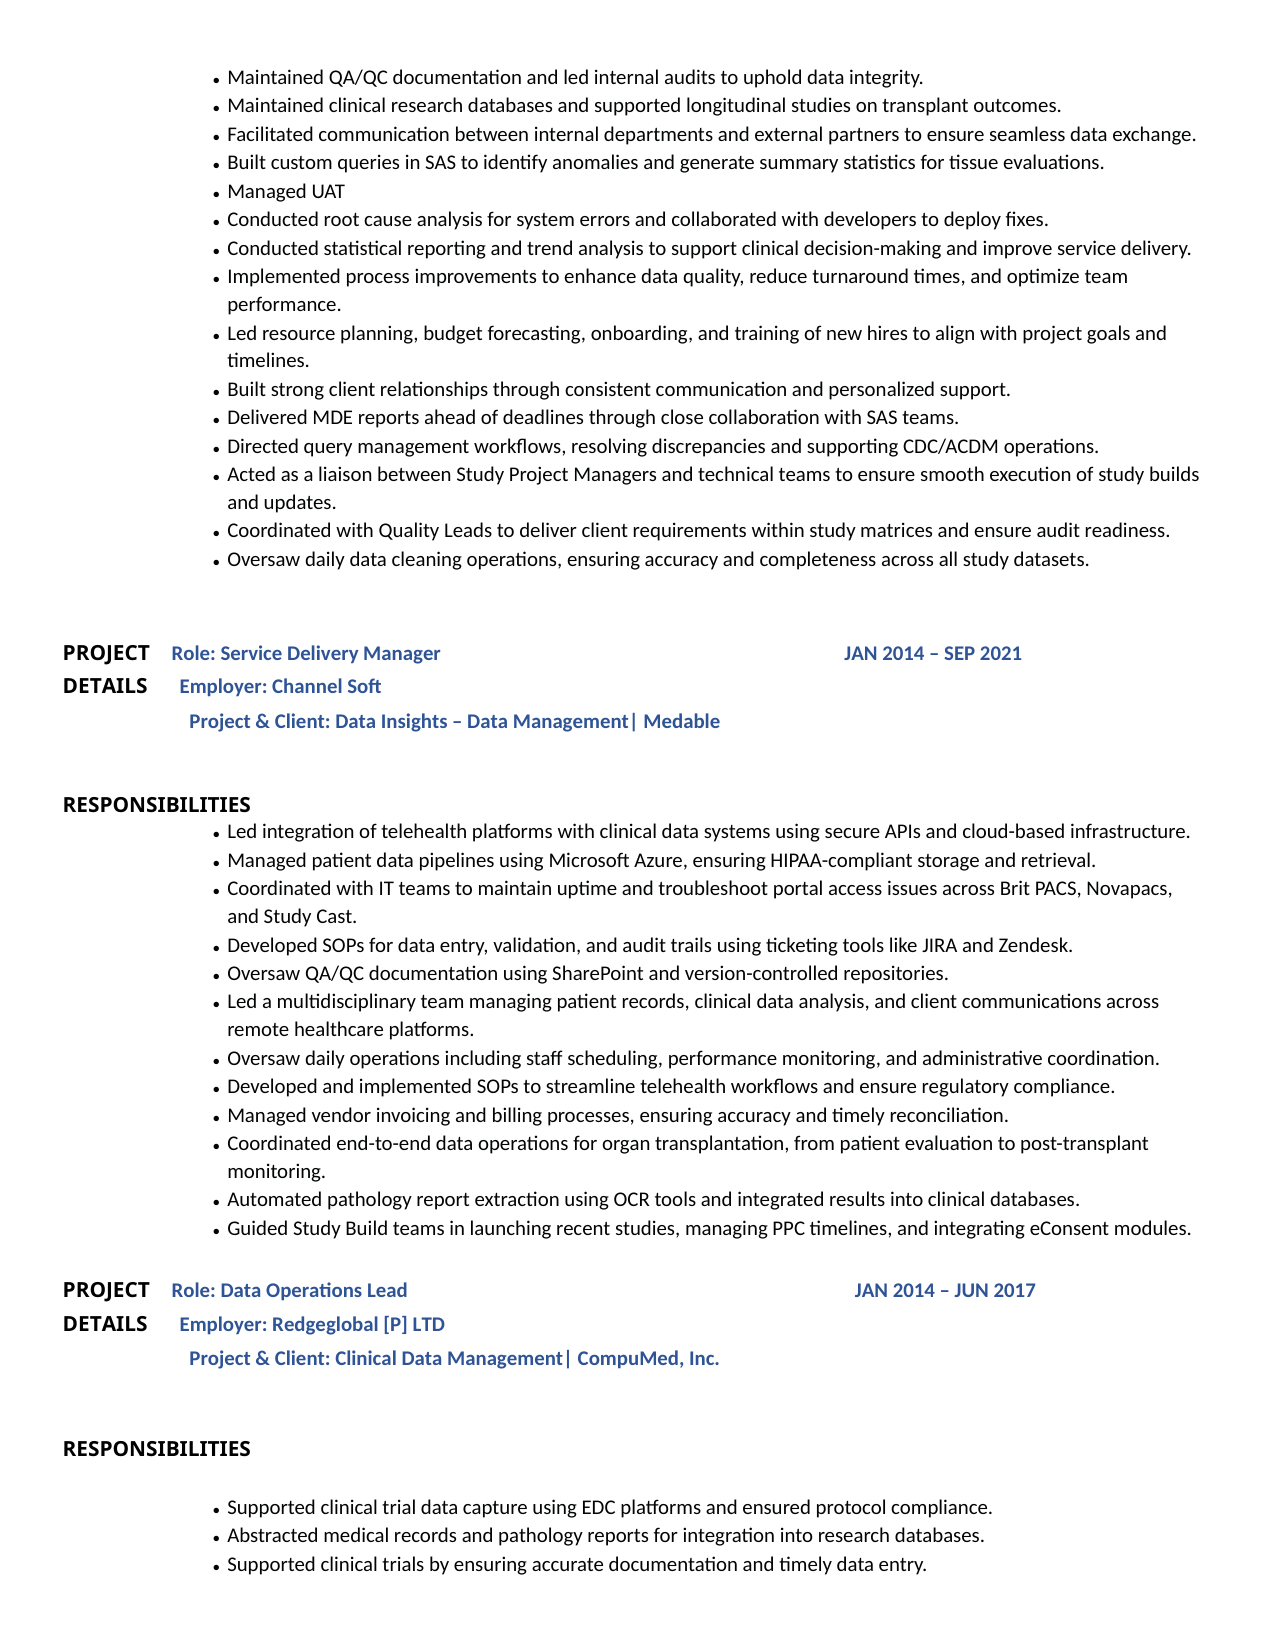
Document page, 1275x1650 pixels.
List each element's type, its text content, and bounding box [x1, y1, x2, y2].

list Managed vendor invoicing and billing processes, ensuring accuracy and timely reconciliation. [212, 1102, 1208, 1127]
list Built strong client relationships through consistent communication and personalized support. [212, 376, 1208, 401]
list Facilitated communication between internal departments and external partners to ensure seamless data exchange. [212, 121, 1208, 147]
text Project & Client: Data Insights – Data Management| Medable [62, 700, 1209, 733]
list Oversaw QA/QC documentation using SharePoint and version-controlled repositories. [212, 960, 1208, 986]
list Abstracted medical records and pathology reports for integration into research databases. [212, 1523, 1208, 1548]
list Coordinated end-to-end data operations for organ transplantation, from patient evaluation to post-transplant monitoring. [212, 1130, 1208, 1184]
list Oversaw daily operations including staff scheduling, performance monitoring, and administrative coordination. [212, 1045, 1208, 1070]
list Supported clinical trial data capture using EDC platforms and ensured protocol compliance. [212, 1494, 1208, 1519]
list Implemented process improvements to enhance data quality, reduce turnaround times, and optimize team performance. [212, 263, 1208, 317]
list Maintained clinical research databases and supported longitudinal studies on transplant outcomes. [212, 93, 1208, 118]
list Guided Study Build teams in launching recent studies, managing PPC timelines, and integrating eConsent modules. [212, 1215, 1208, 1241]
list Directed query management workflows, resolving discrepancies and supporting CDC/ACDM operations. [212, 433, 1208, 458]
text Details Employer: Redgeglobal [P] LTD [62, 1304, 1209, 1337]
list Managed patient data pipelines using Microsoft Azure, ensuring HIPAA-compliant storage and retrieval. [212, 847, 1208, 872]
title project Role: Service Delivery Manager JAN 2014 – SEP 2021 [62, 638, 1209, 667]
text Project & Client: Clinical Data Management| CompuMed, Inc. [62, 1337, 1209, 1370]
list Developed and implemented SOPs to streamline telehealth workflows and ensure regulatory compliance. [212, 1073, 1208, 1099]
list Maintained QA/QC documentation and led internal audits to uphold data integrity. [212, 64, 1208, 90]
list Coordinated with Quality Leads to deliver client requirements within study matrices and ensure audit readiness. [212, 518, 1208, 543]
list Conducted root cause analysis for system errors and collaborated with developers to deploy fixes. [212, 206, 1208, 232]
list Led a multidisciplinary team managing patient records, clinical data analysis, and client communications across remote healthcare platforms. [212, 989, 1208, 1042]
text Details Employer: Channel Soft [62, 667, 1209, 700]
list Delivered MDE reports ahead of deadlines through close collaboration with SAS teams. [212, 404, 1208, 430]
title project Role: Data Operations Lead JAN 2014 – JUN 2017 [62, 1275, 1209, 1304]
list Oversaw daily data cleaning operations, ensuring accuracy and completeness across all study datasets. [212, 546, 1208, 572]
list Automated pathology report extraction using OCR tools and integrated results into clinical databases. [212, 1187, 1208, 1212]
title Responsibilities [62, 1434, 1209, 1462]
list Developed SOPs for data entry, validation, and audit trails using ticketing tools like JIRA and Zendesk. [212, 932, 1208, 957]
list Acted as a liaison between Study Project Managers and technical teams to ensure smooth execution of study builds and updates. [212, 461, 1208, 515]
list Conducted statistical reporting and trend analysis to support clinical decision-making and improve service delivery. [212, 235, 1208, 260]
list Supported clinical trials by ensuring accurate documentation and timely data entry. [212, 1551, 1208, 1576]
list Built custom queries in SAS to identify anomalies and generate summary statistics for tissue evaluations. [212, 149, 1208, 175]
list Coordinated with IT teams to maintain uptime and troubleshoot portal access issues across Brit PACS, Novapacs, and Study Cast. [212, 875, 1208, 929]
list Led integration of telehealth platforms with clinical data systems using secure APIs and cloud-based infrastructure. [212, 818, 1208, 844]
list Managed UAT [212, 178, 1208, 203]
list Led resource planning, budget forecasting, onboarding, and training of new hires to align with project goals and timelines. [212, 320, 1208, 373]
title Responsibilities [62, 790, 1209, 818]
